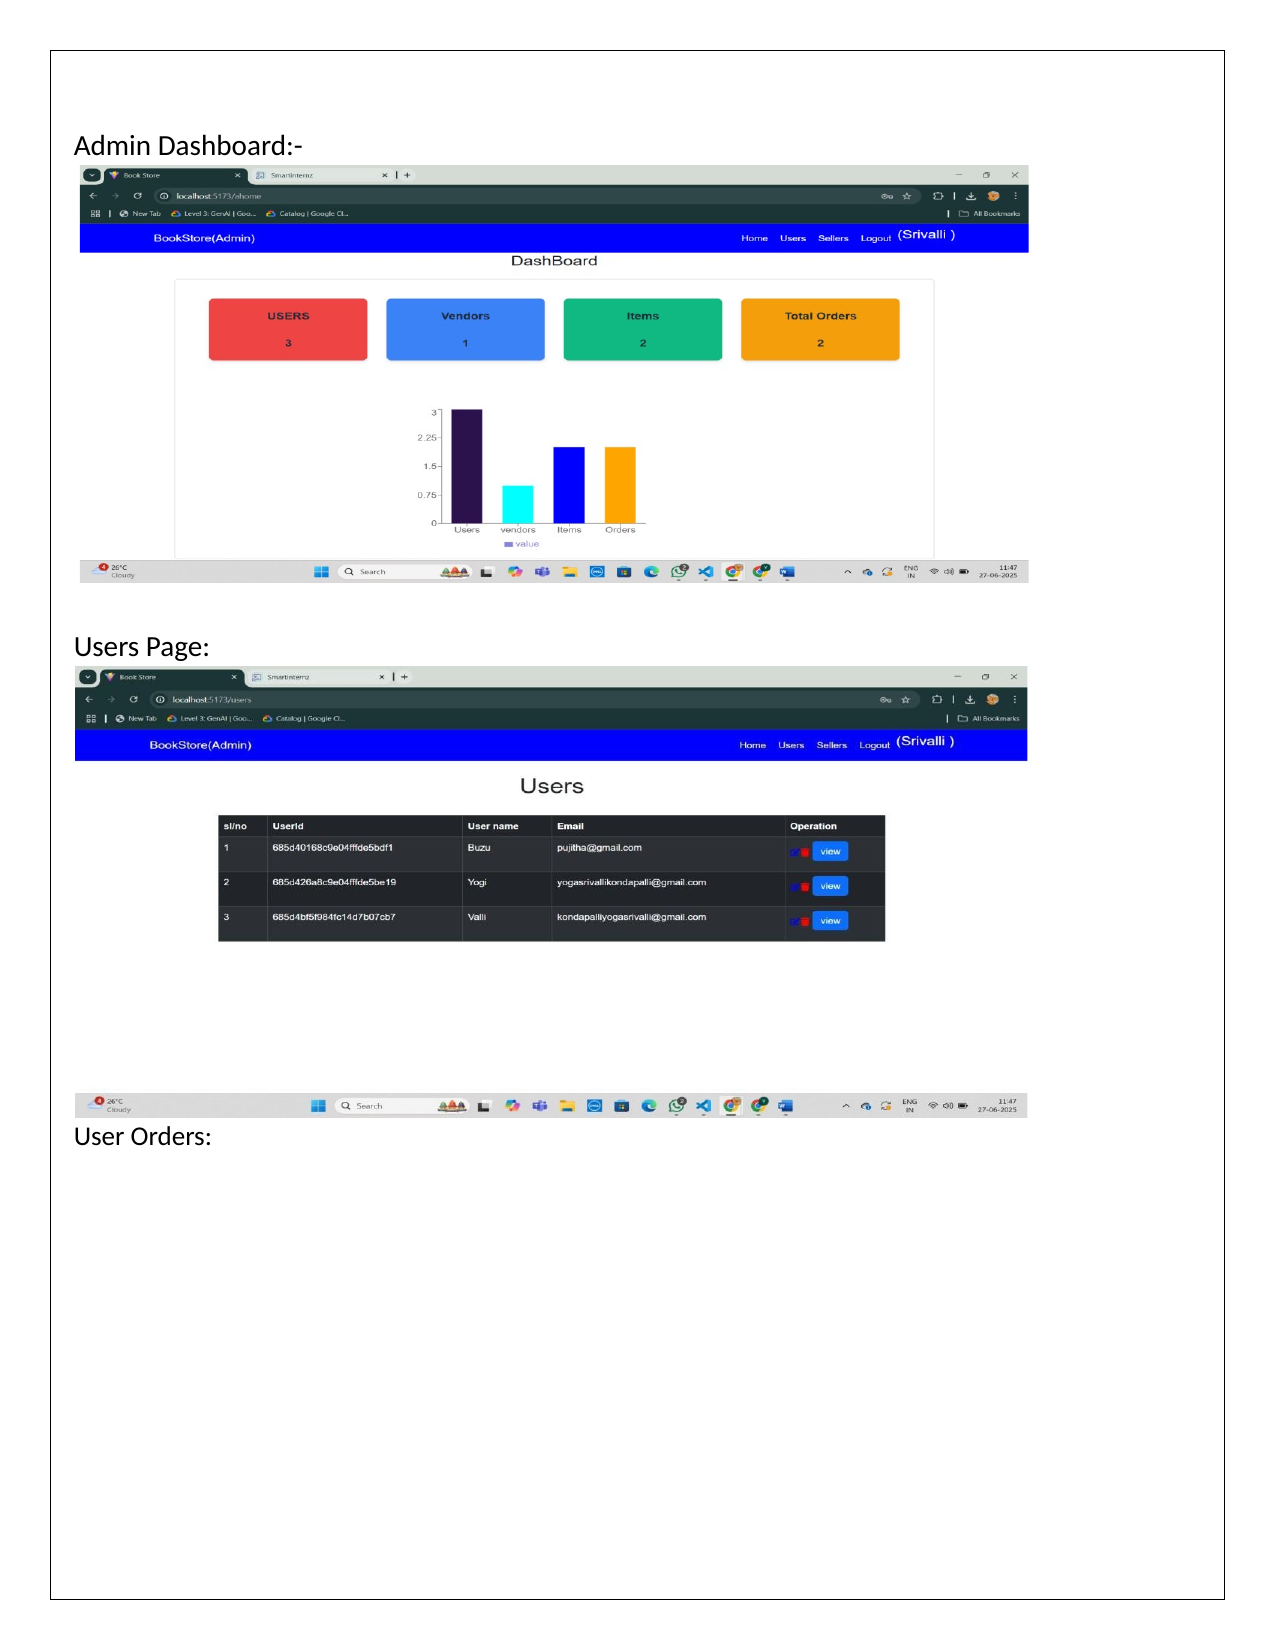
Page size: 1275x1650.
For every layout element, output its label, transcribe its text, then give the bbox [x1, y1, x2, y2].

text User Orders: [73, 1119, 1201, 1152]
picture [79, 165, 1029, 583]
picture [75, 666, 1028, 1118]
text Admin Dashboard:- [73, 127, 1201, 163]
text Users Page: [73, 628, 1201, 664]
